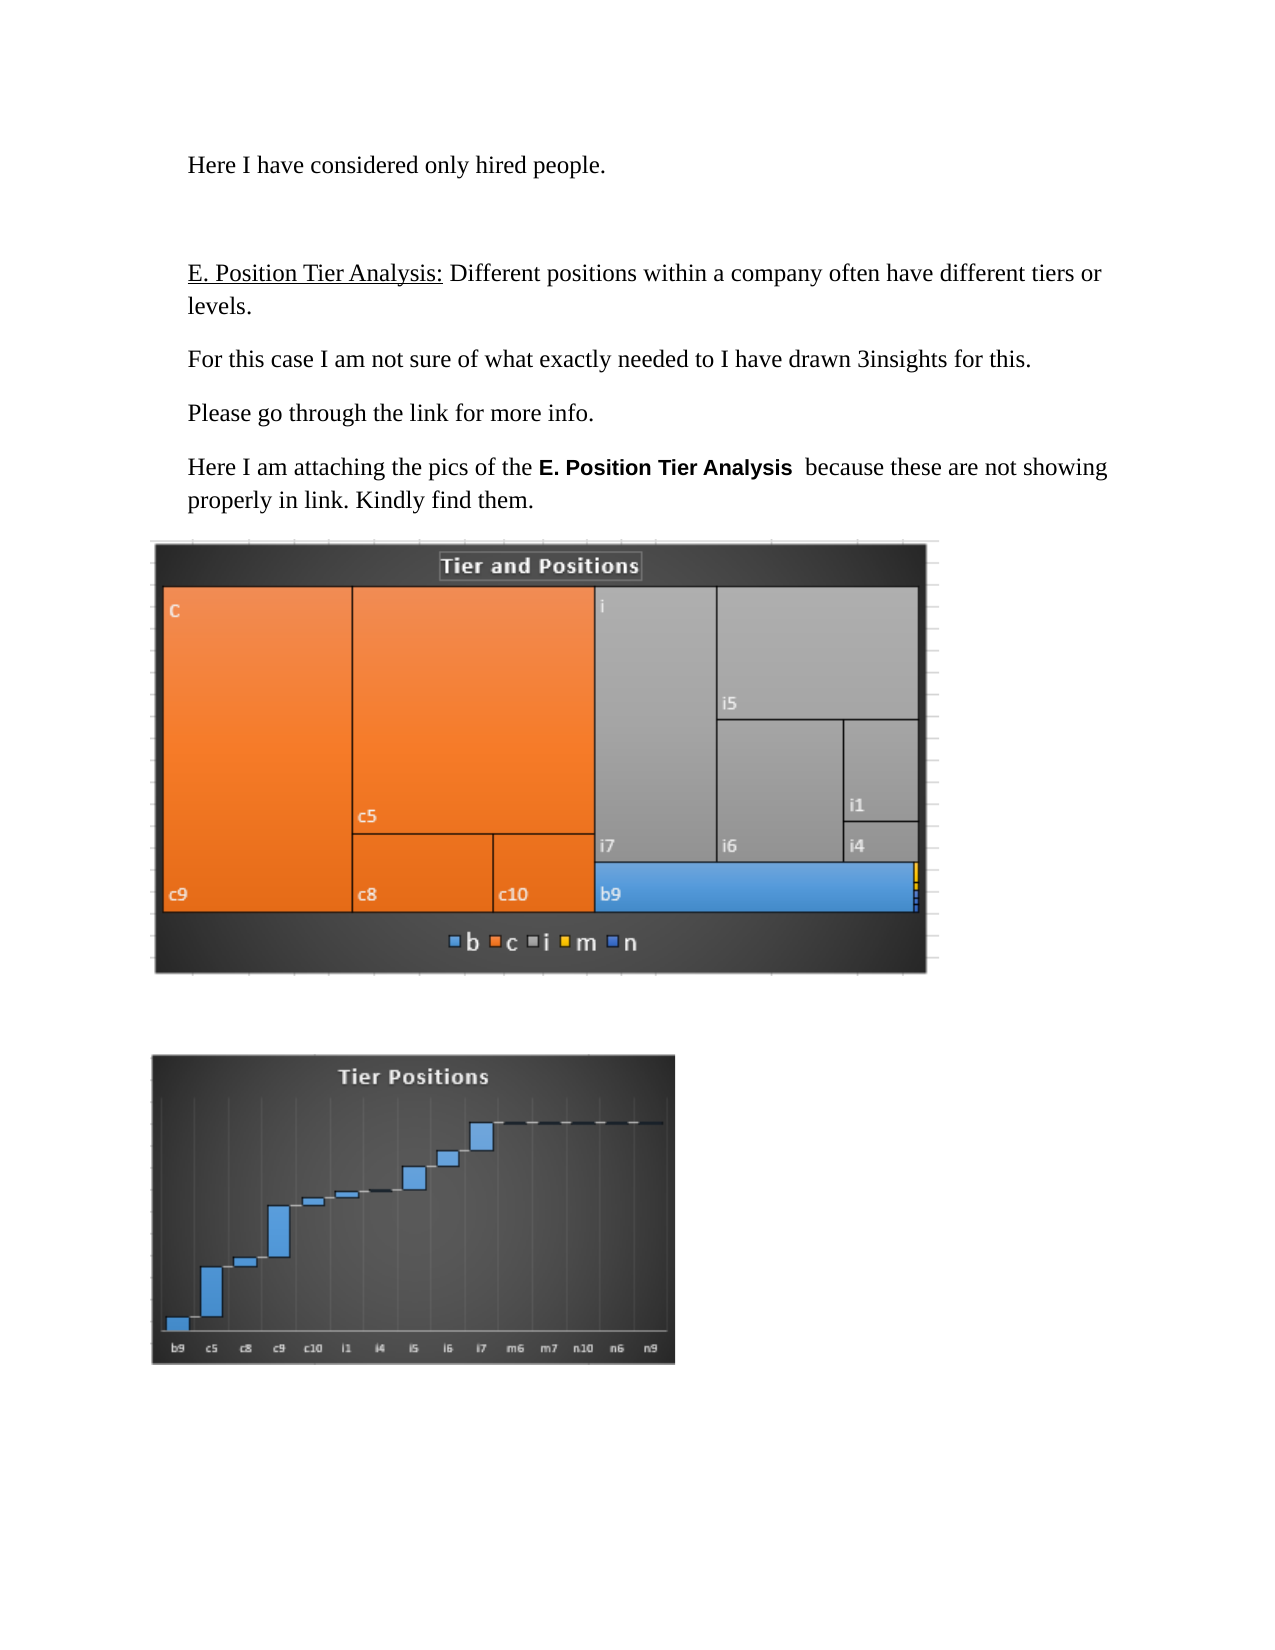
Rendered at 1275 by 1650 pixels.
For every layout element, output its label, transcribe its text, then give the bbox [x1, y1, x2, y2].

text Here I am attaching the pics of the E. Position Tier Analysis because these are not showing properly in link. Kindly find them. [187, 452, 1125, 514]
text For this case I am not sure of what exactly needed to I have drawn 3insights for this. [187, 344, 1125, 373]
text Please go through the link for more info. [187, 398, 1125, 427]
text E. Position Tier Analysis: Different positions within a company often have different tiers or levels. [187, 258, 1125, 319]
text Here I have considered only hired people. [187, 150, 1125, 179]
picture [150, 1054, 675, 1365]
picture [150, 539, 940, 976]
